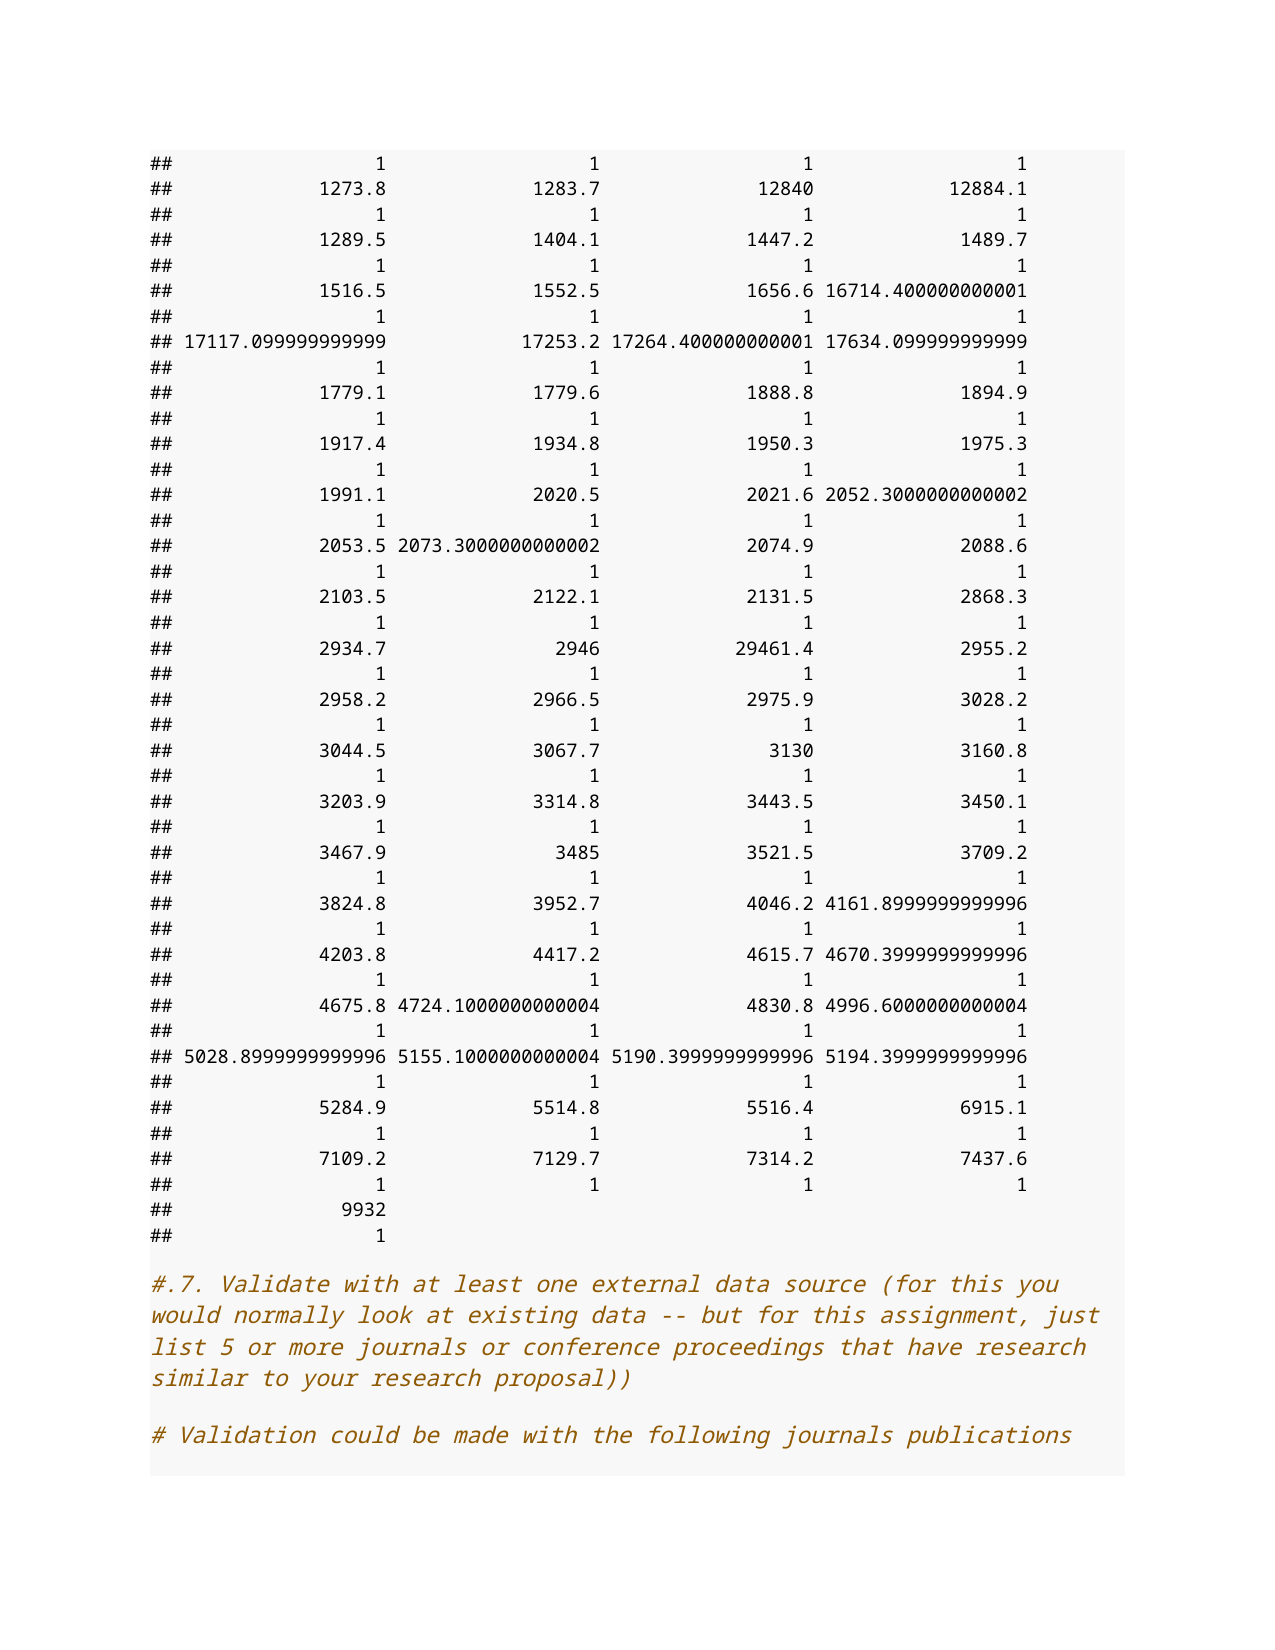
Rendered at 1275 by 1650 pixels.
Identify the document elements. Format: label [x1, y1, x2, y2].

text [150, 1268, 1125, 1476]
text [150, 150, 1125, 1247]
